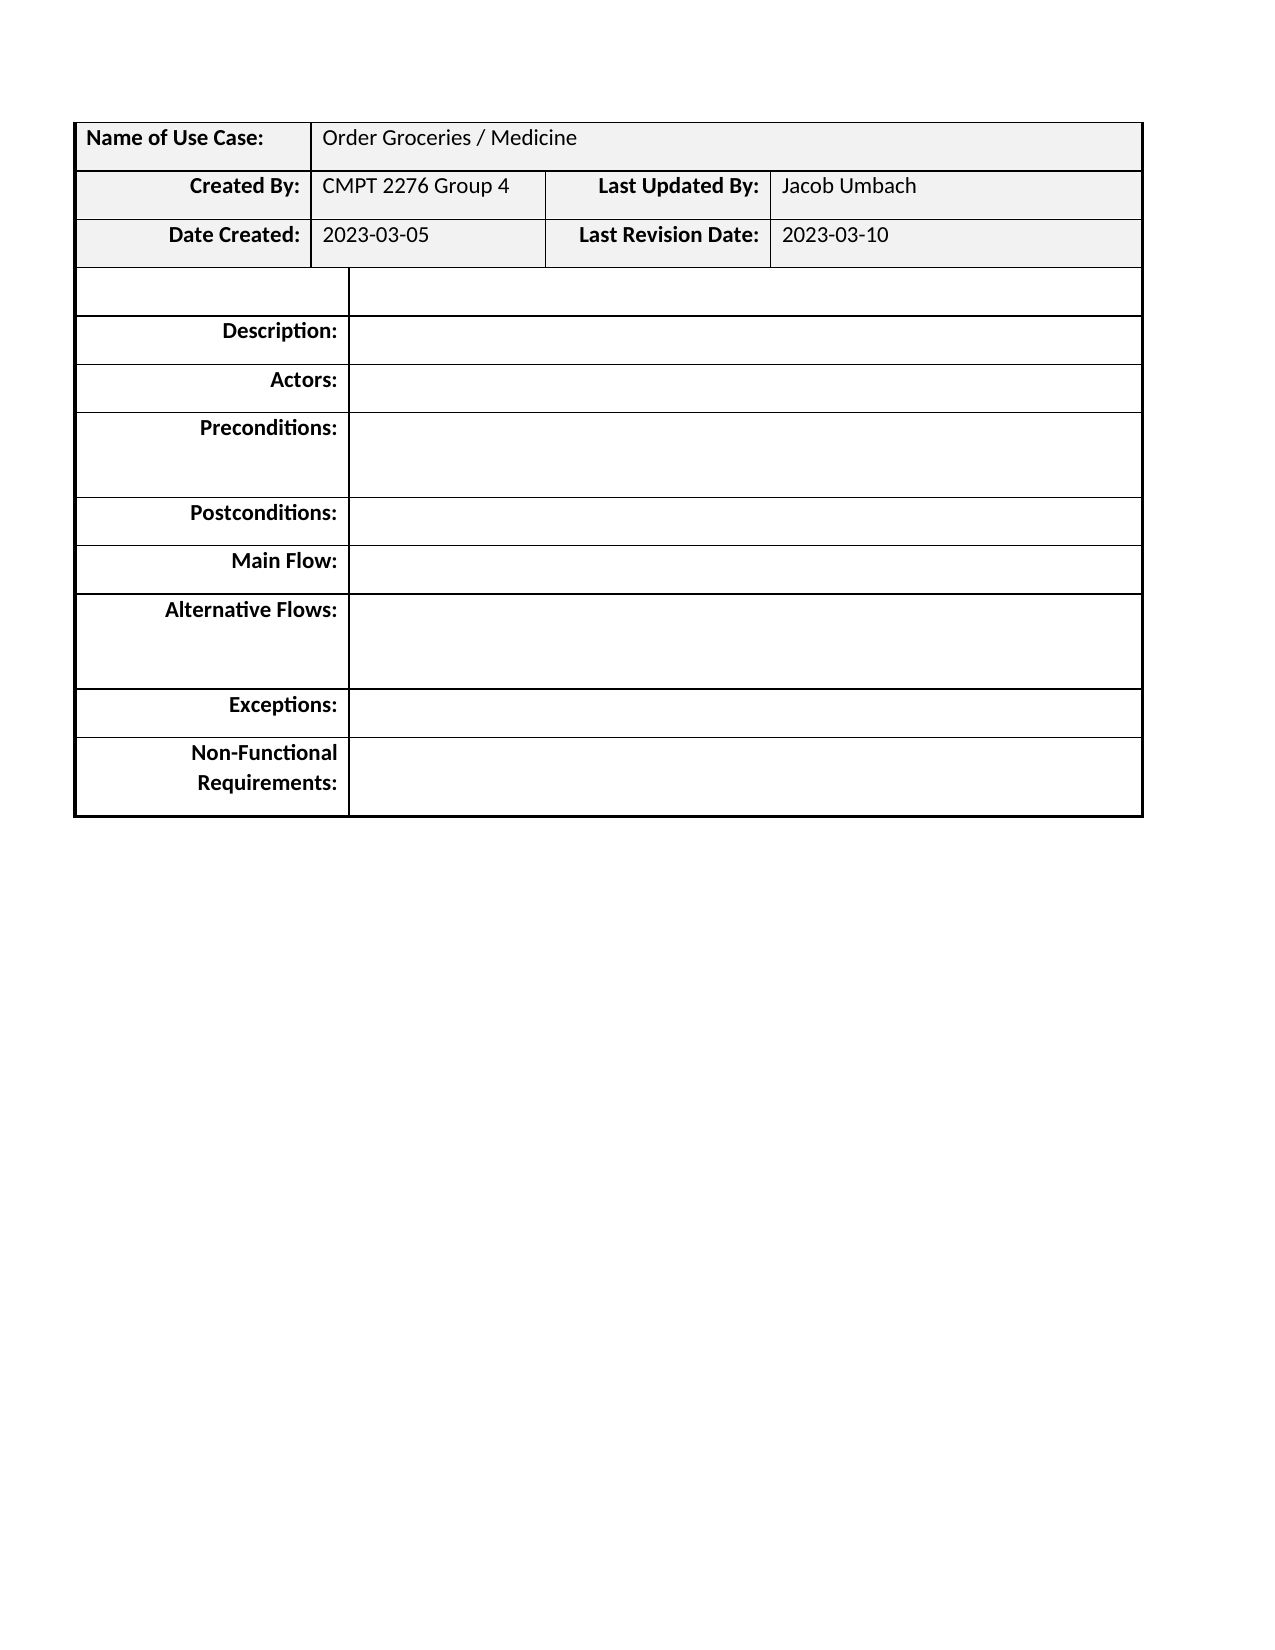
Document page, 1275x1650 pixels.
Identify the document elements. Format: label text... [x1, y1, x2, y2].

table_cell Created By: [77, 172, 310, 218]
table_cell Description: [77, 317, 348, 363]
table_cell [77, 268, 348, 315]
table_cell Alternative Flows: [77, 595, 348, 688]
table_cell [350, 498, 1141, 545]
table_cell Last Updated By: [546, 172, 770, 218]
table_header Name of Use Case: [77, 123, 310, 170]
table_cell [350, 738, 1141, 815]
table_cell 2023-03-10 [771, 220, 1141, 267]
table_cell 2023-03-05 [312, 220, 545, 267]
table_cell Last Revision Date: [546, 220, 770, 267]
table_cell Main Flow: [77, 546, 348, 593]
table_cell [350, 268, 1141, 315]
table_cell [350, 546, 1141, 593]
table_cell [350, 595, 1141, 688]
table_cell Postconditions: [77, 498, 348, 545]
table_cell Non-Functional Requirements: [77, 738, 348, 815]
table_cell [350, 365, 1141, 412]
table_cell [350, 690, 1141, 737]
table_cell Jacob Umbach [771, 172, 1141, 218]
table_cell Preconditions: [77, 413, 348, 496]
table_cell Actors: [77, 365, 348, 412]
table_header Order Groceries / Medicine [312, 123, 1141, 170]
table_cell [350, 413, 1141, 496]
table_cell Date Created: [77, 220, 310, 267]
table_cell CMPT 2276 Group 4 [312, 172, 545, 218]
table_cell Exceptions: [77, 690, 348, 737]
table_cell [350, 317, 1141, 363]
